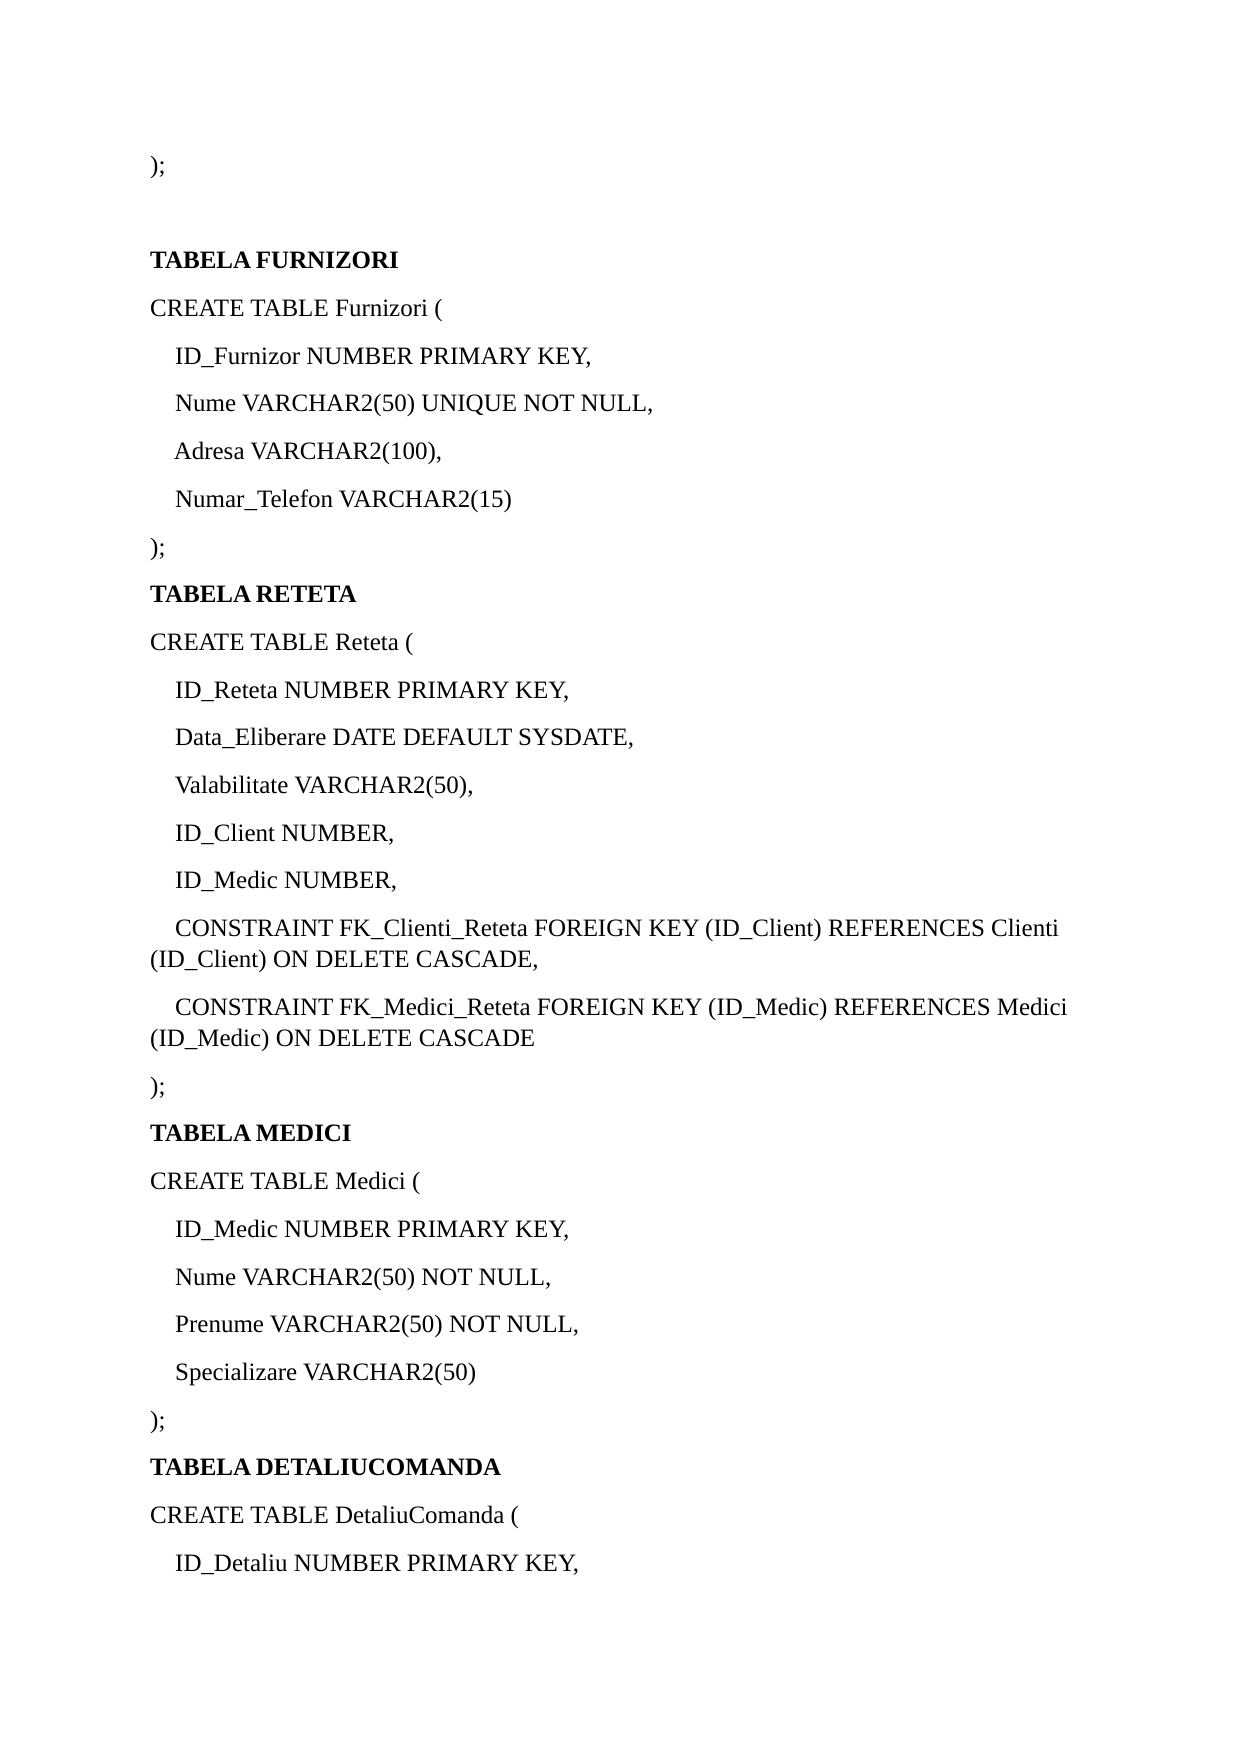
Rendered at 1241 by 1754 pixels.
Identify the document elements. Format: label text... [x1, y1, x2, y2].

text Adresa VARCHAR2(100), [150, 436, 1090, 465]
text ); [150, 532, 1090, 560]
text ID_Client NUMBER, [150, 818, 1090, 847]
text Data_Eliberare DATE DEFAULT SYSDATE, [150, 722, 1090, 751]
text Nume VARCHAR2(50) NOT NULL, [150, 1262, 1090, 1290]
text TABELA MEDICI [150, 1118, 1090, 1147]
text CREATE TABLE Furnizori ( [150, 293, 1090, 322]
text TABELA RETETA [150, 579, 1090, 608]
text CONSTRAINT FK_Medici_Reteta FOREIGN KEY (ID_Medic) REFERENCES Medici (ID_Medic) ON DELETE CASCADE [150, 992, 1090, 1052]
text CREATE TABLE DetaliuComanda ( [150, 1500, 1090, 1529]
text Prenume VARCHAR2(50) NOT NULL, [150, 1309, 1090, 1338]
text Specializare VARCHAR2(50) [150, 1357, 1090, 1386]
text CREATE TABLE Reteta ( [150, 627, 1090, 656]
text ID_Medic NUMBER PRIMARY KEY, [150, 1214, 1090, 1243]
text ); [150, 1405, 1090, 1433]
text ID_Detaliu NUMBER PRIMARY KEY, [150, 1548, 1090, 1577]
text ); [150, 1071, 1090, 1099]
text CONSTRAINT FK_Clienti_Reteta FOREIGN KEY (ID_Client) REFERENCES Clienti (ID_Client) ON DELETE CASCADE, [150, 913, 1090, 973]
text Valabilitate VARCHAR2(50), [150, 770, 1090, 799]
text ID_Furnizor NUMBER PRIMARY KEY, [150, 341, 1090, 369]
text Numar_Telefon VARCHAR2(15) [150, 484, 1090, 513]
text ID_Medic NUMBER, [150, 866, 1090, 894]
text TABELA DETALIUCOMANDA [150, 1452, 1090, 1481]
text ID_Reteta NUMBER PRIMARY KEY, [150, 675, 1090, 703]
text TABELA FURNIZORI [150, 245, 1090, 274]
text ); [150, 150, 1090, 179]
text Nume VARCHAR2(50) UNIQUE NOT NULL, [150, 388, 1090, 417]
text CREATE TABLE Medici ( [150, 1166, 1090, 1195]
